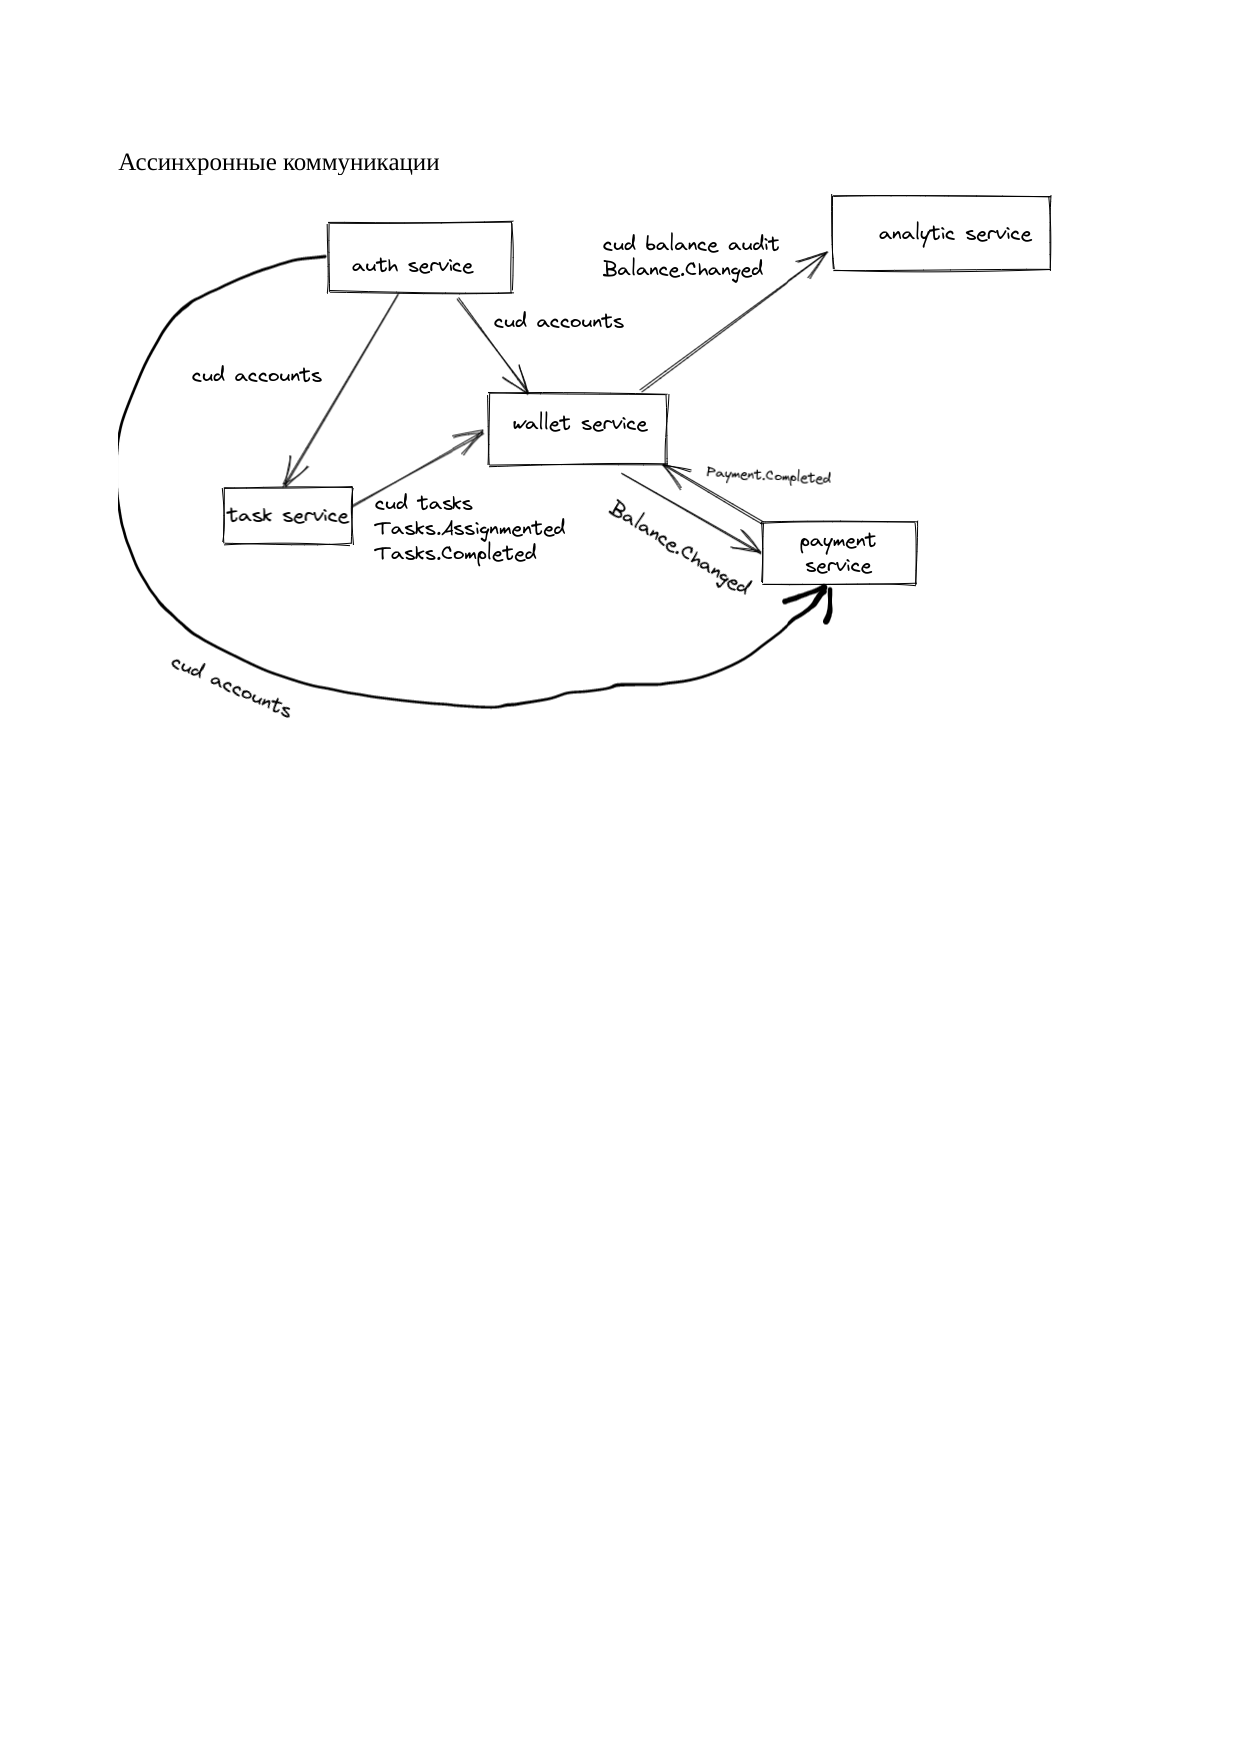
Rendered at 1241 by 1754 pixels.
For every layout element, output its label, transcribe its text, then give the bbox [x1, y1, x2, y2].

picture [118, 175, 1123, 736]
text Ассинхронные коммуникации [118, 147, 1122, 175]
